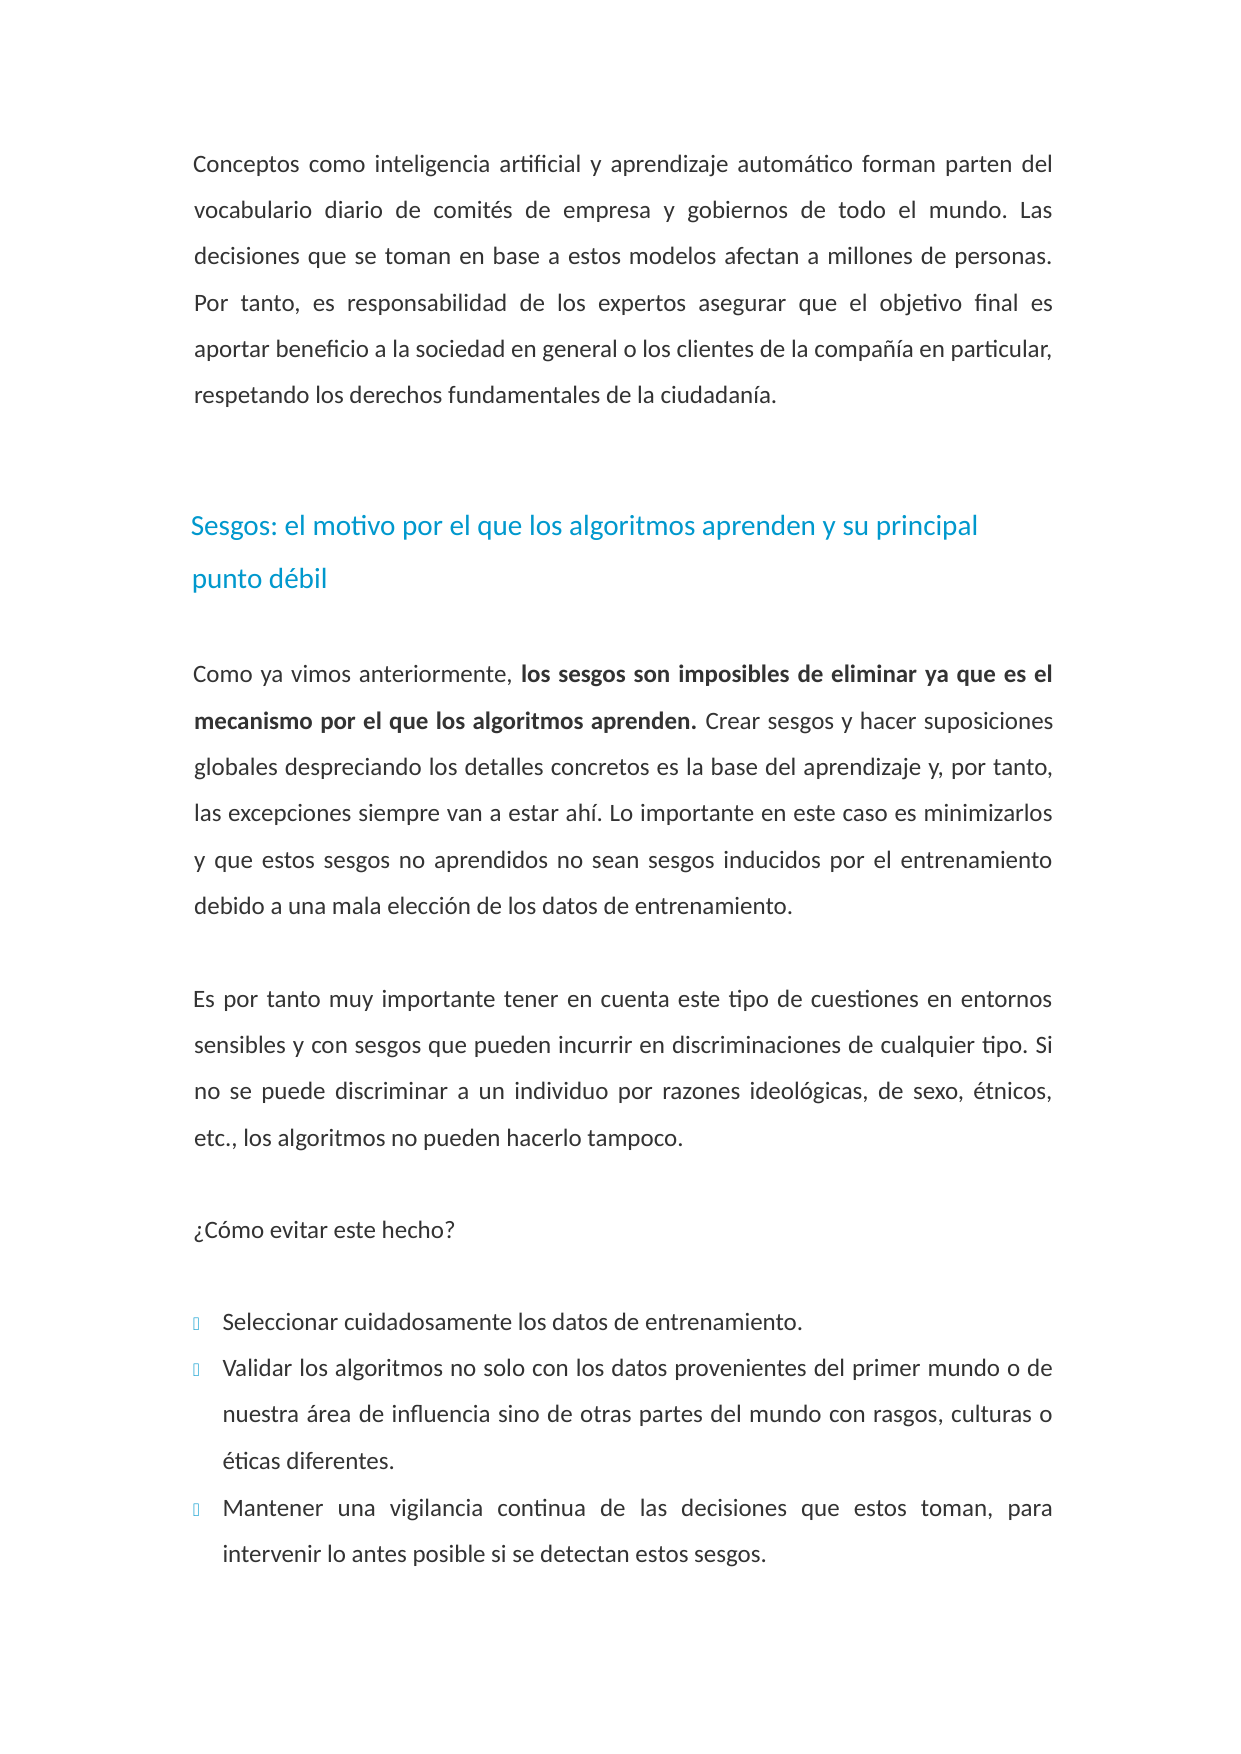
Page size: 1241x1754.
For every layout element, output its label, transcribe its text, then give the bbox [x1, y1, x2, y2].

list Mantener una vigilancia continua de las decisiones que estos toman, para intervenir lo antes posible si se detectan estos sesgos. [193, 1492, 1054, 1569]
text Es por tanto muy importante tener en cuenta este tipo de cuestiones en entornos sensibles y con sesgos que pueden incurrir en discriminaciones de cualquier tipo. Si no se puede discriminar a un individuo por razones ideológicas, de sexo, étnicos, etc., los algoritmos no pueden hacerlo tampoco. [193, 983, 1054, 1152]
picture [194, 1364, 199, 1376]
subtitle Sesgos: el motivo por el que los algoritmos aprenden y su principal punto débil [191, 507, 1054, 595]
picture [194, 1318, 199, 1330]
list Validar los algoritmos no solo con los datos provenientes del primer mundo o de nuestra área de influencia sino de otras partes del mundo con rasgos, culturas o éticas diferentes. [193, 1352, 1054, 1475]
picture [194, 1504, 199, 1516]
text Como ya vimos anteriormente, los sesgos son imposibles de eliminar ya que es el mecanismo por el que los algoritmos aprenden. Crear sesgos y hacer suposiciones globales despreciando los detalles concretos es la base del aprendizaje y, por tanto, las excepciones siempre van a estar ahí. Lo importante en este caso es minimizarlos y que estos sesgos no aprendidos no sean sesgos inducidos por el entrenamiento debido a una mala elección de los datos de entrenamiento. [193, 658, 1054, 921]
list Seleccionar cuidadosamente los datos de entrenamiento. [193, 1306, 1054, 1337]
text Conceptos como inteligencia artificial y aprendizaje automático forman parten del vocabulario diario de comités de empresa y gobiernos de todo el mundo. Las decisiones que se toman en base a estos modelos afectan a millones de personas. Por tanto, es responsabilidad de los expertos asegurar que el objetivo final es aportar beneficio a la sociedad en general o los clientes de la compañía en particular, respetando los derechos fundamentales de la ciudadanía. [193, 148, 1054, 410]
text ¿Cómo evitar este hecho? [193, 1214, 1054, 1245]
